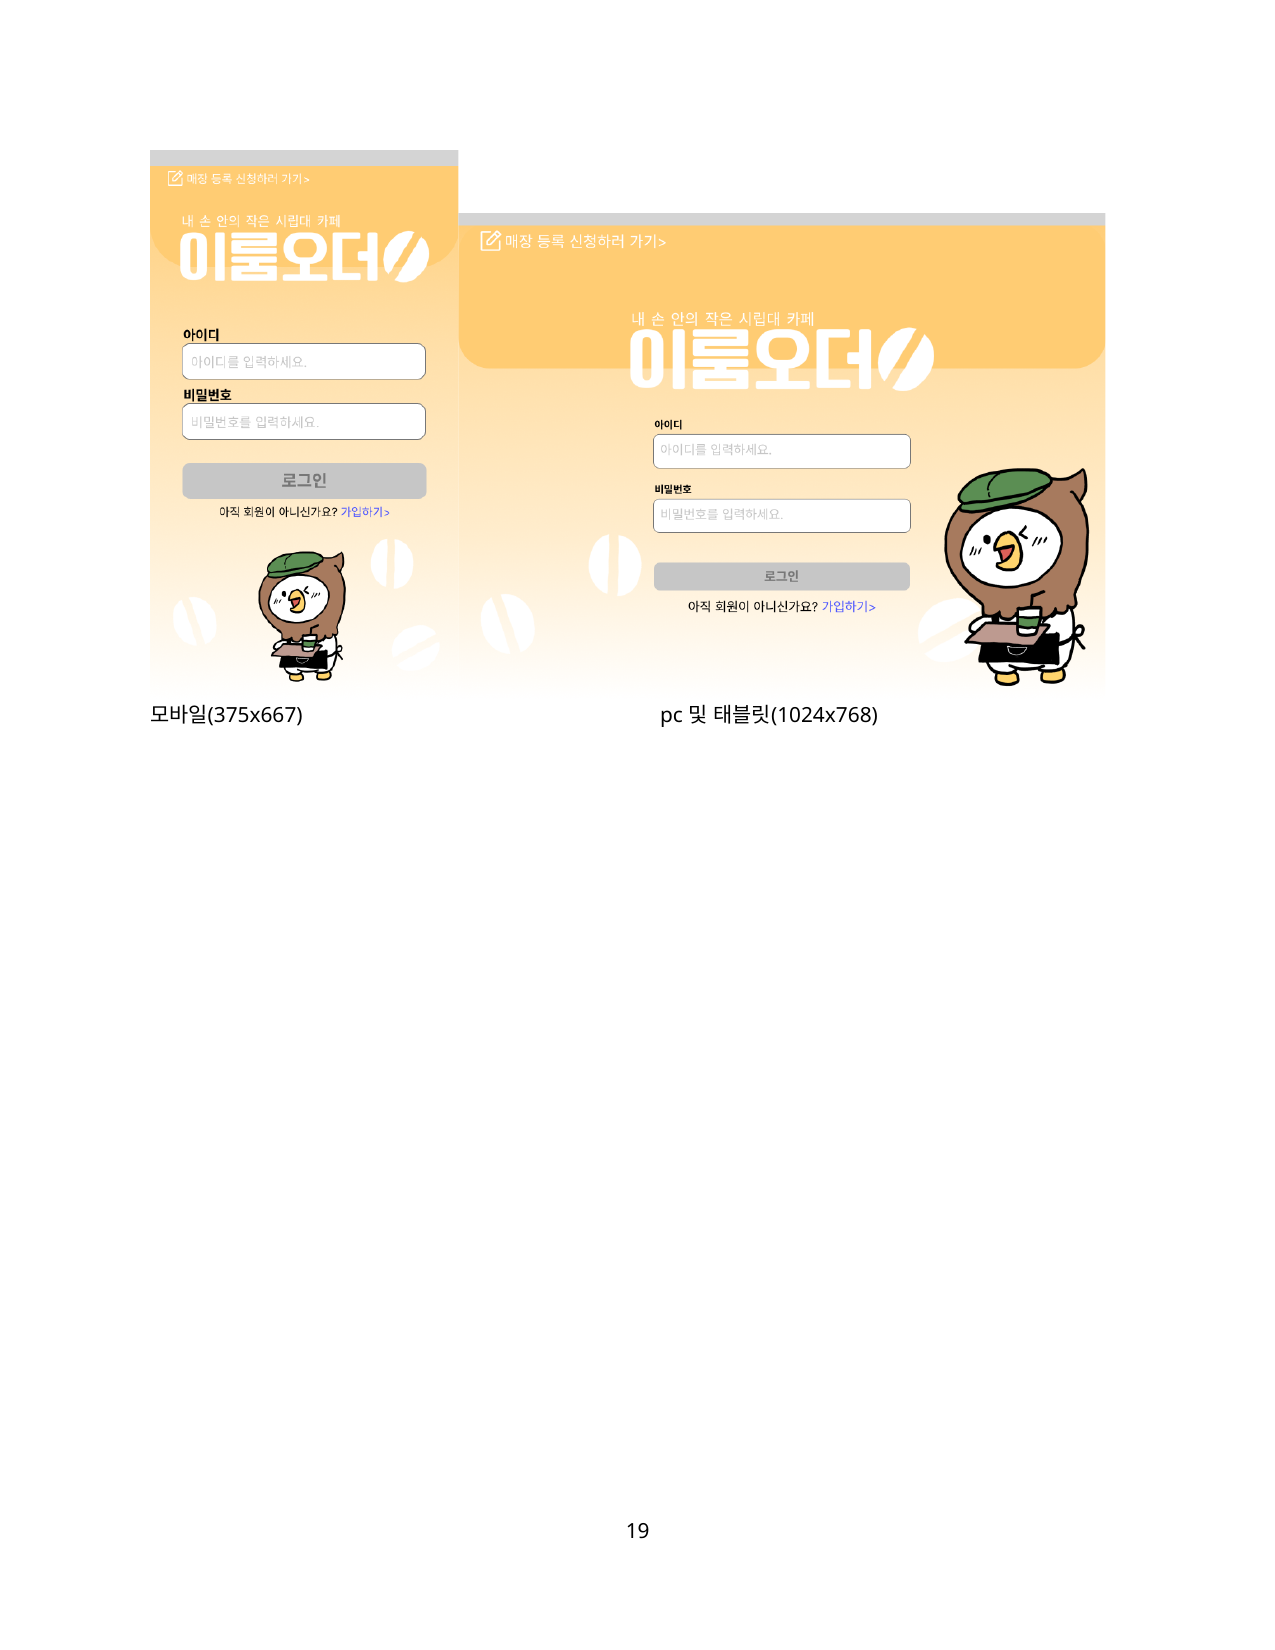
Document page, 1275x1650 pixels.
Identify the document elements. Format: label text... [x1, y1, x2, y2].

text 모바일(375x667) pc 및 태블릿(1024x768) [150, 698, 1125, 729]
picture [150, 150, 1106, 699]
